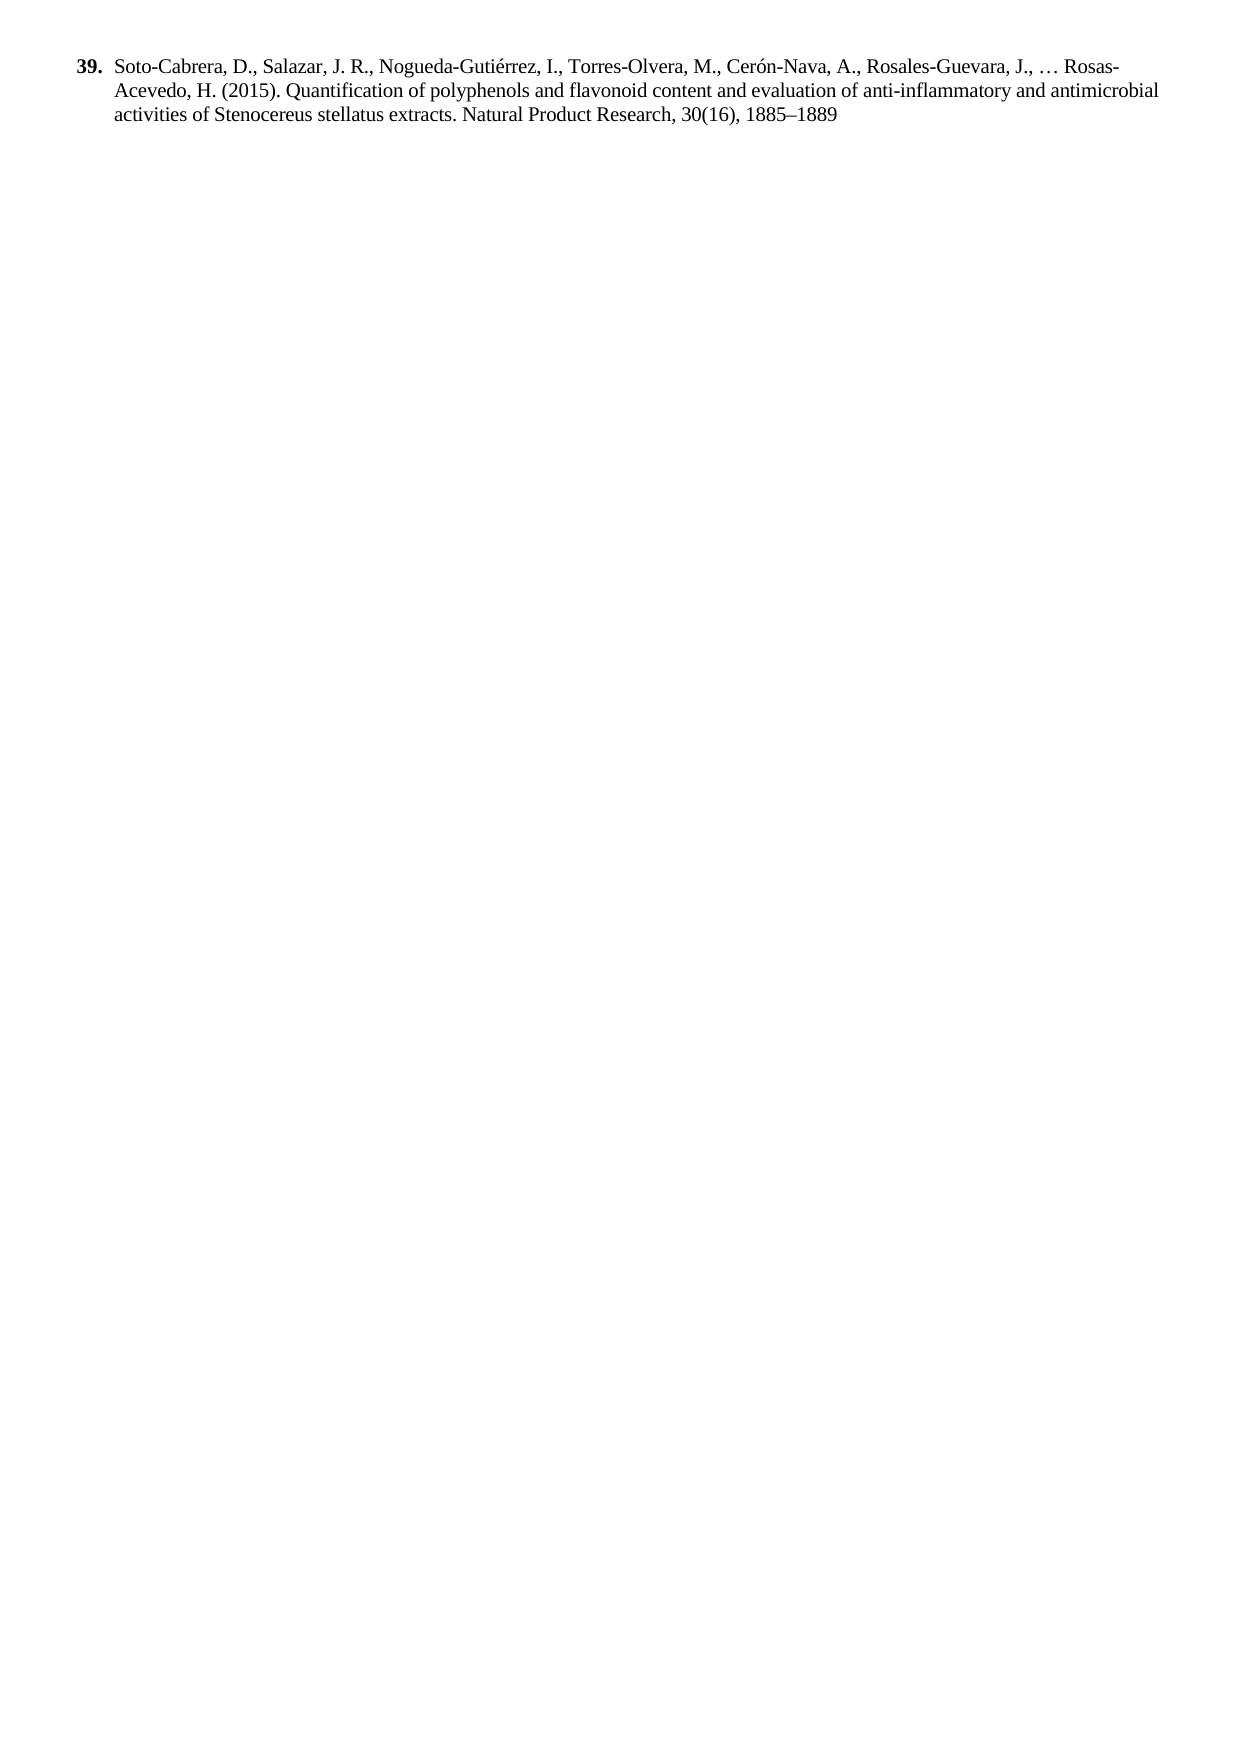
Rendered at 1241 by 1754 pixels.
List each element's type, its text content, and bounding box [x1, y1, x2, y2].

list Soto-Cabrera, D., Salazar, J. R., Nogueda-Gutiérrez, I., Torres-Olvera, M., Cerón-Nava, A., Rosales-Guevara, J., … Rosas-Acevedo, H. (2015). Quantification of polyphenols and flavonoid content and evaluation of anti-inflammatory and antimicrobial activities of Stenocereus stellatus extracts. Natural Product Research, 30(16), 1885–1889 [76, 54, 1181, 126]
